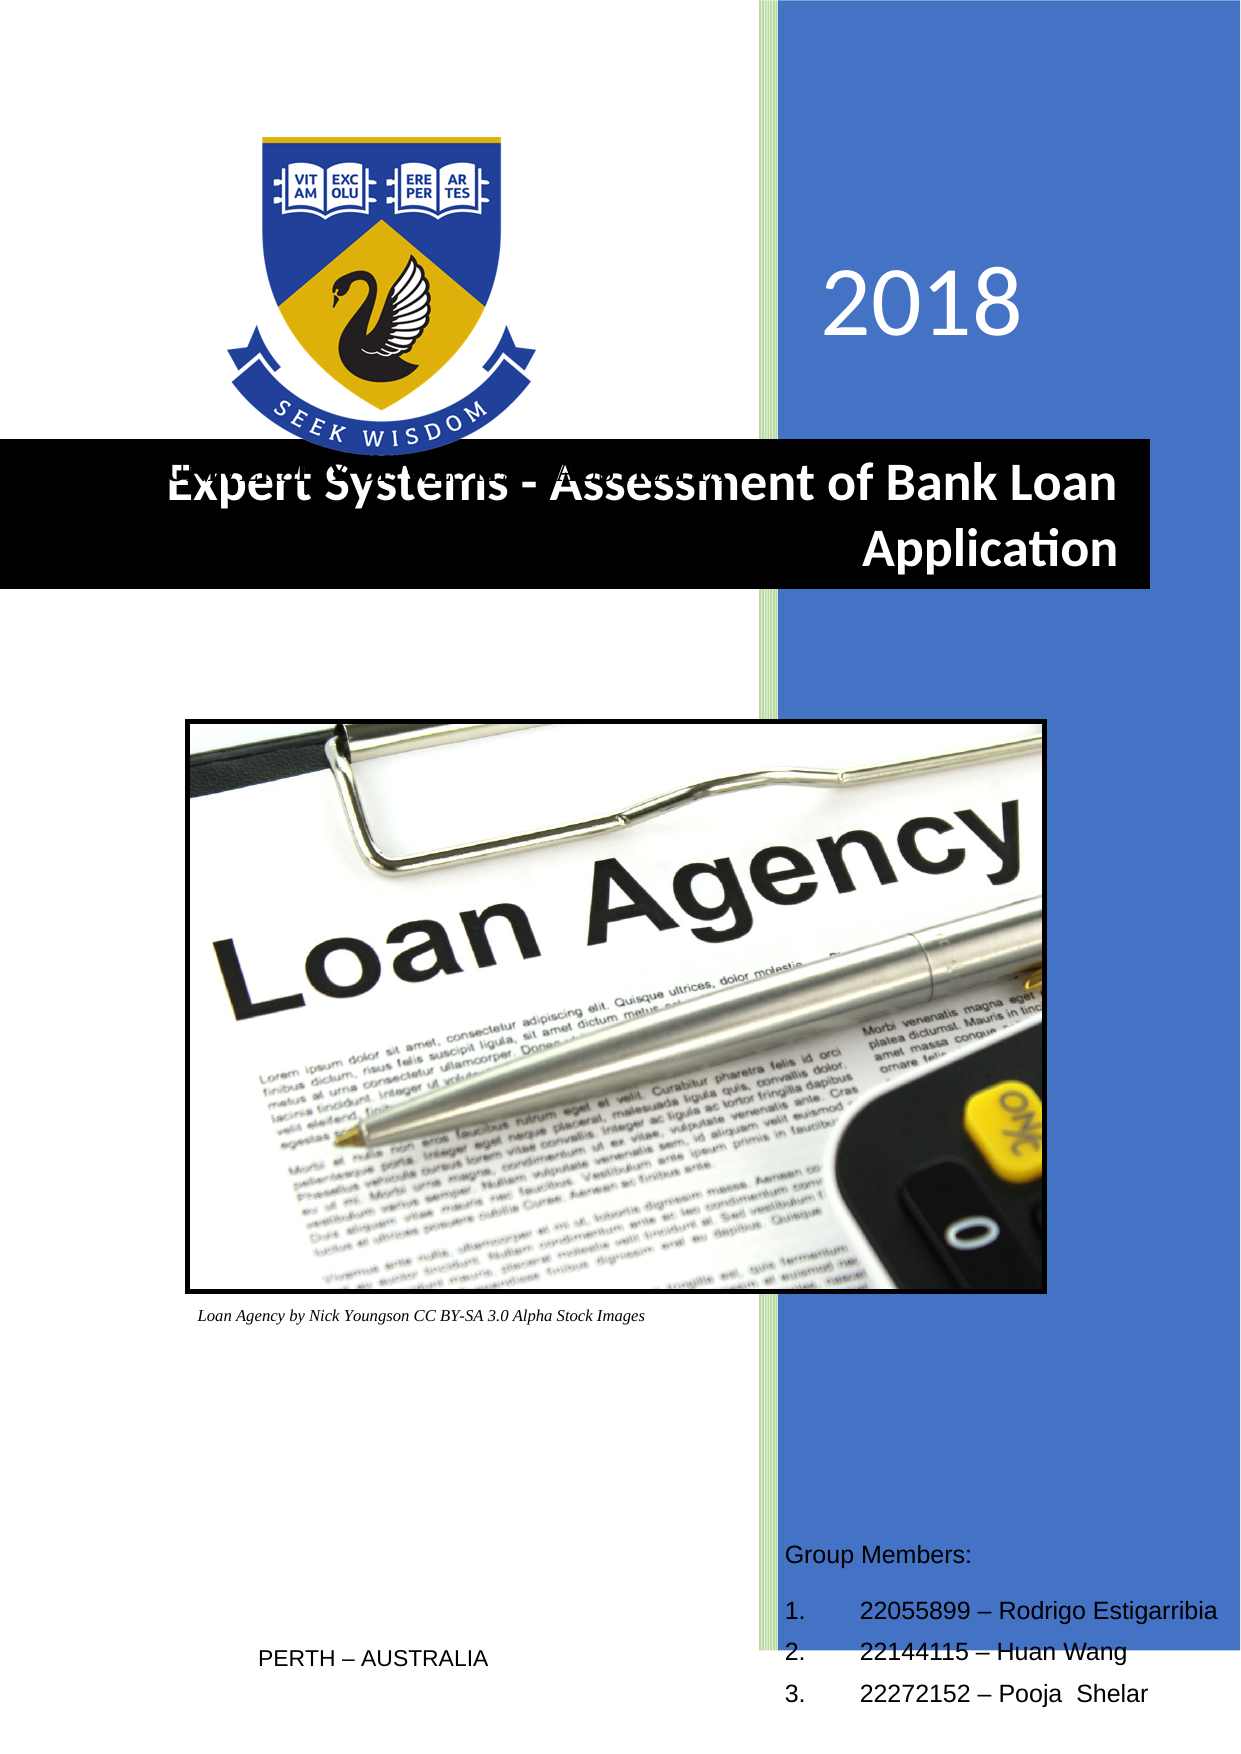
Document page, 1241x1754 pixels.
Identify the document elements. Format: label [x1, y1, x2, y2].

picture [224, 137, 538, 459]
picture [190, 724, 1042, 1289]
